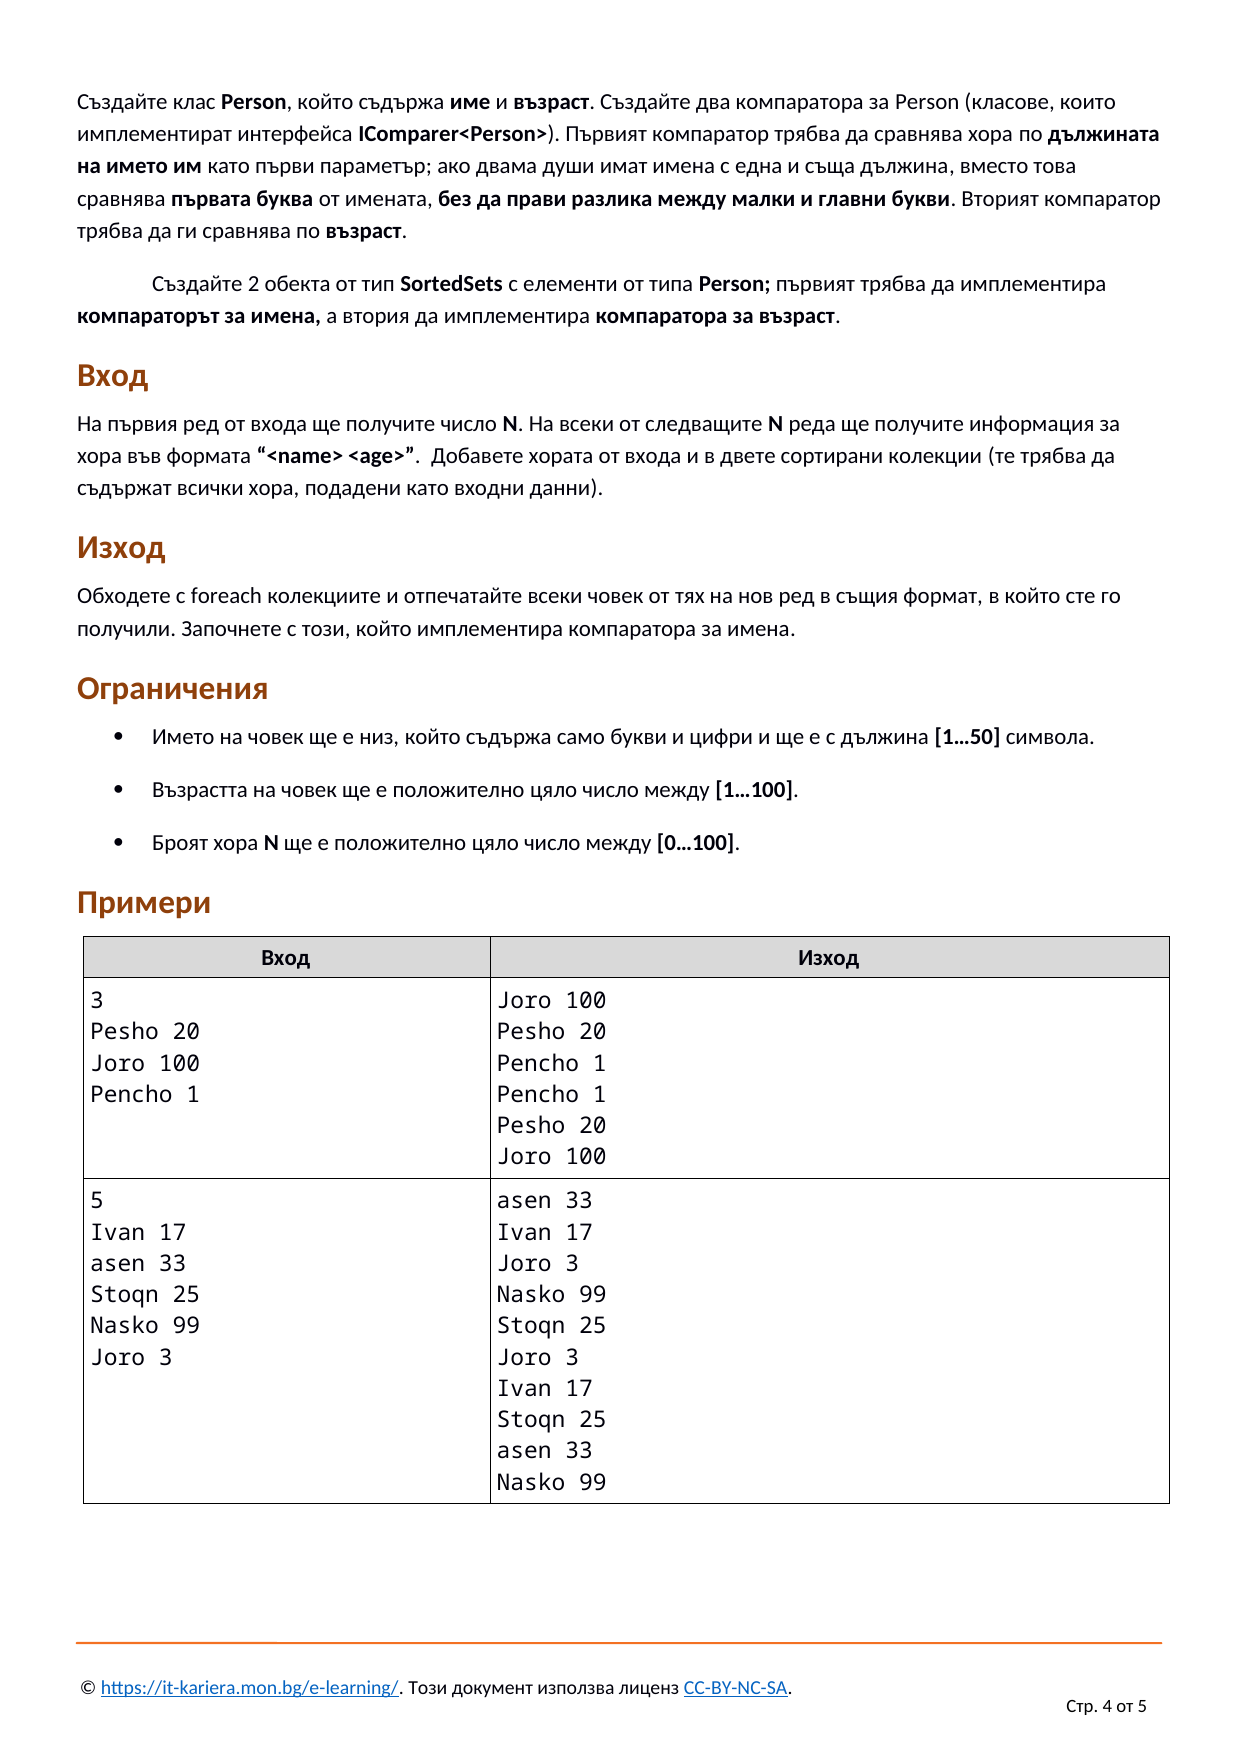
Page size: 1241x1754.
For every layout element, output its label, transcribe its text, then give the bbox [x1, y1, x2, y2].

text Създайте 2 обекта от тип SortedSets с елементи от типа Person; първият трябва да имплементира компараторът за имена, а втория да имплементира компаратора за възраст. [77, 269, 1163, 329]
table_header Вход [84, 937, 490, 977]
table_cell Joro 100 Pesho 20 Pencho 1 Pencho 1 Pesho 20 Joro 100 [491, 978, 1169, 1177]
table_header Изход [491, 937, 1169, 977]
text На първия ред от входа ще получите число N. На всеки от следващите N реда ще получите информация за хора във формата “<name> <age>”. Добавете хората от входа и в двете сортирани колекции (те трябва да съдържат всички хора, подадени като входни данни). [77, 409, 1163, 502]
list Броят хора N ще е положително цяло число между [0…100]. [114, 828, 1163, 856]
text Създайте клас Person, който съдържа име и възраст. Създайте два компаратора за Person (класове, които имплементират интерфейса IComparer<Person>). Първият компаратор трябва да сравнява хора по дължината на името им като първи параметър; ако двама души имат имена с една и съща дължина, вместо това сравнява първата буква от имената, без да прави разлика между малки и главни букви. Вторият компаратор трябва да ги сравнява по възраст. [77, 87, 1163, 244]
text Примери [77, 881, 1163, 922]
text Обходете с foreach колекциите и отпечатайте всеки човек от тях на нов ред в същия формат, в който сте го получили. Започнете с този, който имплементира компаратора за имена. [77, 582, 1163, 642]
list Възрастта на човек ще е положително цяло число между [1…100]. [114, 775, 1163, 803]
text Вход [77, 354, 1163, 395]
text Изход [77, 527, 1163, 567]
table_cell 3 Pesho 20 Joro 100 Pencho 1 [84, 978, 490, 1177]
text Ограничения [77, 667, 1163, 708]
table_cell asen 33 Ivan 17 Joro 3 Nasko 99 Stoqn 25 Joro 3 Ivan 17 Stoqn 25 asen 33 Nasko 99 [491, 1179, 1169, 1503]
list Името на човек ще е низ, който съдържа само букви и цифри и ще е с дължина [1…50] символа. [114, 722, 1163, 750]
table_cell 5 Ivan 17 asen 33 Stoqn 25 Nasko 99 Joro 3 [84, 1179, 490, 1503]
